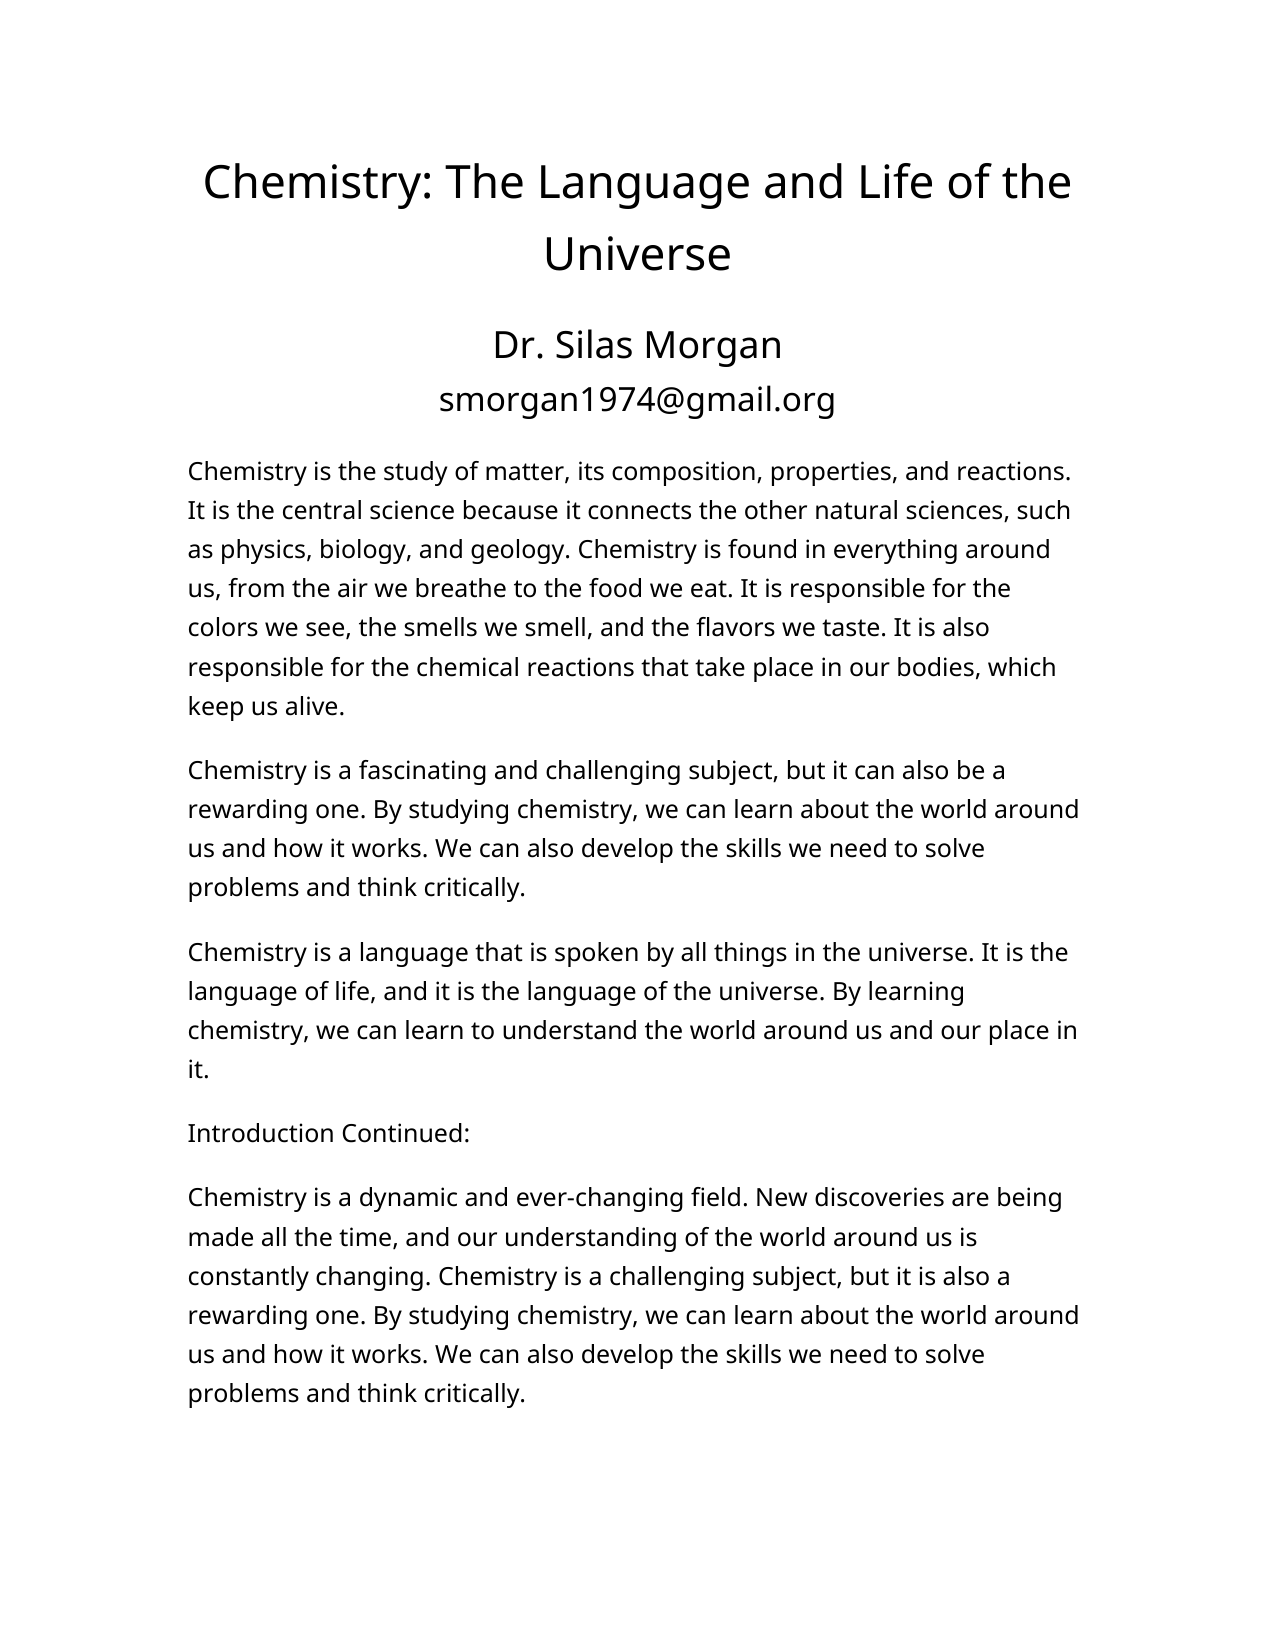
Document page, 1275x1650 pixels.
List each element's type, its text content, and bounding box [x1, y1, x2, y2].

text Chemistry is the study of matter, its composition, properties, and reactions. It is the central science because it connects the other natural sciences, such as physics, biology, and geology. Chemistry is found in everything around us, from the air we breathe to the food we eat. It is responsible for the colors we see, the smells we smell, and the flavors we taste. It is also responsible for the chemical reactions that take place in our bodies, which keep us alive. [187, 453, 1087, 722]
text Introduction Continued: [187, 1116, 1087, 1150]
text Dr. Silas Morgan smorgan1974@gmail.org [187, 318, 1087, 422]
text Chemistry: The Language and Life of the Universe [187, 150, 1087, 284]
text Chemistry is a language that is spoken by all things in the universe. It is the language of life, and it is the language of the universe. By learning chemistry, we can learn to understand the world around us and our place in it. [187, 934, 1087, 1086]
text Chemistry is a dynamic and ever-changing field. New discoveries are being made all the time, and our understanding of the world around us is constantly changing. Chemistry is a challenging subject, but it is also a rewarding one. By studying chemistry, we can learn about the world around us and how it works. We can also develop the skills we need to solve problems and think critically. [187, 1180, 1087, 1410]
text Chemistry is a fascinating and challenging subject, but it can also be a rewarding one. By studying chemistry, we can learn about the world around us and how it works. We can also develop the skills we need to solve problems and think critically. [187, 752, 1087, 904]
